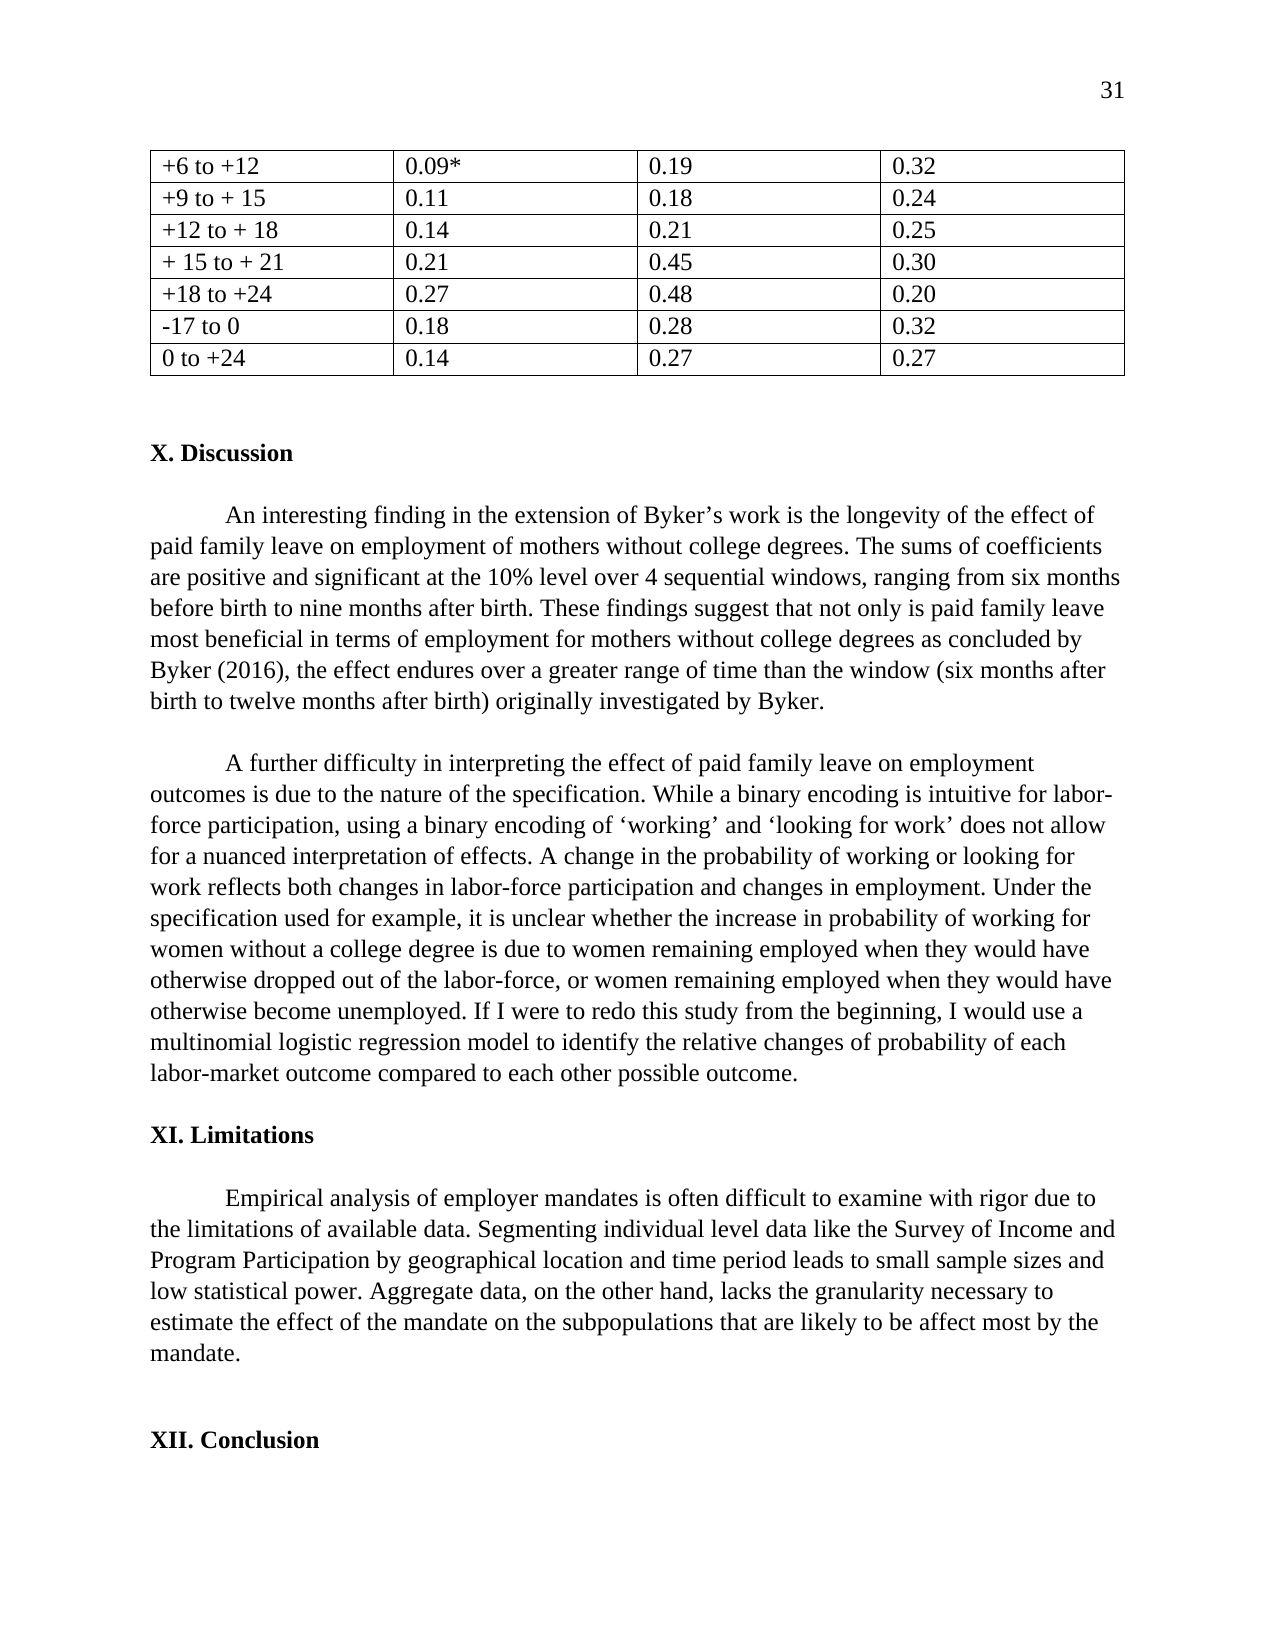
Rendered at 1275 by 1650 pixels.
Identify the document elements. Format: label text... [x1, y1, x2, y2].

table_cell 0.25 [881, 215, 1124, 246]
table_cell +12 to + 18 [151, 215, 393, 246]
table_cell 0.27 [881, 344, 1124, 374]
table_cell +6 to +12 [151, 151, 393, 182]
table_cell +9 to + 15 [151, 183, 393, 214]
table_cell 0.18 [394, 311, 637, 342]
text XI. Limitations [150, 1121, 1125, 1149]
table_cell 0.45 [638, 247, 880, 278]
table_cell 0.14 [394, 344, 637, 374]
table_cell 0.48 [638, 279, 880, 310]
table_cell +18 to +24 [151, 279, 393, 310]
table_cell 0.09* [394, 151, 637, 182]
subtitle XII. Conclusion [150, 1425, 1125, 1454]
table_cell 0.28 [638, 311, 880, 342]
table_cell 0.24 [881, 183, 1124, 214]
table_cell 0.21 [394, 247, 637, 278]
table_cell 0.18 [638, 183, 880, 214]
table_cell 0.19 [638, 151, 880, 182]
text X. Discussion [150, 438, 1125, 466]
table_cell 0 to +24 [151, 344, 393, 374]
table_cell 0.30 [881, 247, 1124, 278]
text An interesting finding in the extension of Byker’s work is the longevity of the effect of paid family leave on employment of mothers without college degrees. The sums of coefficients are positive and significant at the 10% level over 4 sequential windows, ranging from six months before birth to nine months after birth. These findings suggest that not only is paid family leave most beneficial in terms of employment for mothers without college degrees as concluded by Byker (2016), the effect endures over a greater range of time than the window (six months after birth to twelve months after birth) originally investigated by Byker. [150, 500, 1125, 715]
table_cell 0.20 [881, 279, 1124, 310]
table_cell 0.14 [394, 215, 637, 246]
table_cell + 15 to + 21 [151, 247, 393, 278]
text Empirical analysis of employer mandates is often difficult to examine with rigor due to the limitations of available data. Segmenting individual level data like the Survey of Income and Program Participation by geographical location and time period leads to small sample sizes and low statistical power. Aggregate data, on the other hand, lacks the granularity necessary to estimate the effect of the mandate on the subpopulations that are likely to be affect most by the mandate. [150, 1183, 1125, 1367]
table_cell 0.32 [881, 311, 1124, 342]
table_cell -17 to 0 [151, 311, 393, 342]
table_cell 0.27 [394, 279, 637, 310]
table_cell 0.11 [394, 183, 637, 214]
table_cell 0.21 [638, 215, 880, 246]
table_cell 0.27 [638, 344, 880, 374]
table_cell 0.32 [881, 151, 1124, 182]
text A further difficulty in interpreting the effect of paid family leave on employment outcomes is due to the nature of the specification. While a binary encoding is intuitive for labor-force participation, using a binary encoding of ‘working’ and ‘looking for work’ does not allow for a nuanced interpretation of effects. A change in the probability of working or looking for work reflects both changes in labor-force participation and changes in employment. Under the specification used for example, it is unclear whether the increase in probability of working for women without a college degree is due to women remaining employed when they would have otherwise dropped out of the labor-force, or women remaining employed when they would have otherwise become unemployed. If I were to redo this study from the beginning, I would use a multinomial logistic regression model to identify the relative changes of probability of each labor-market outcome compared to each other possible outcome. [150, 748, 1125, 1087]
